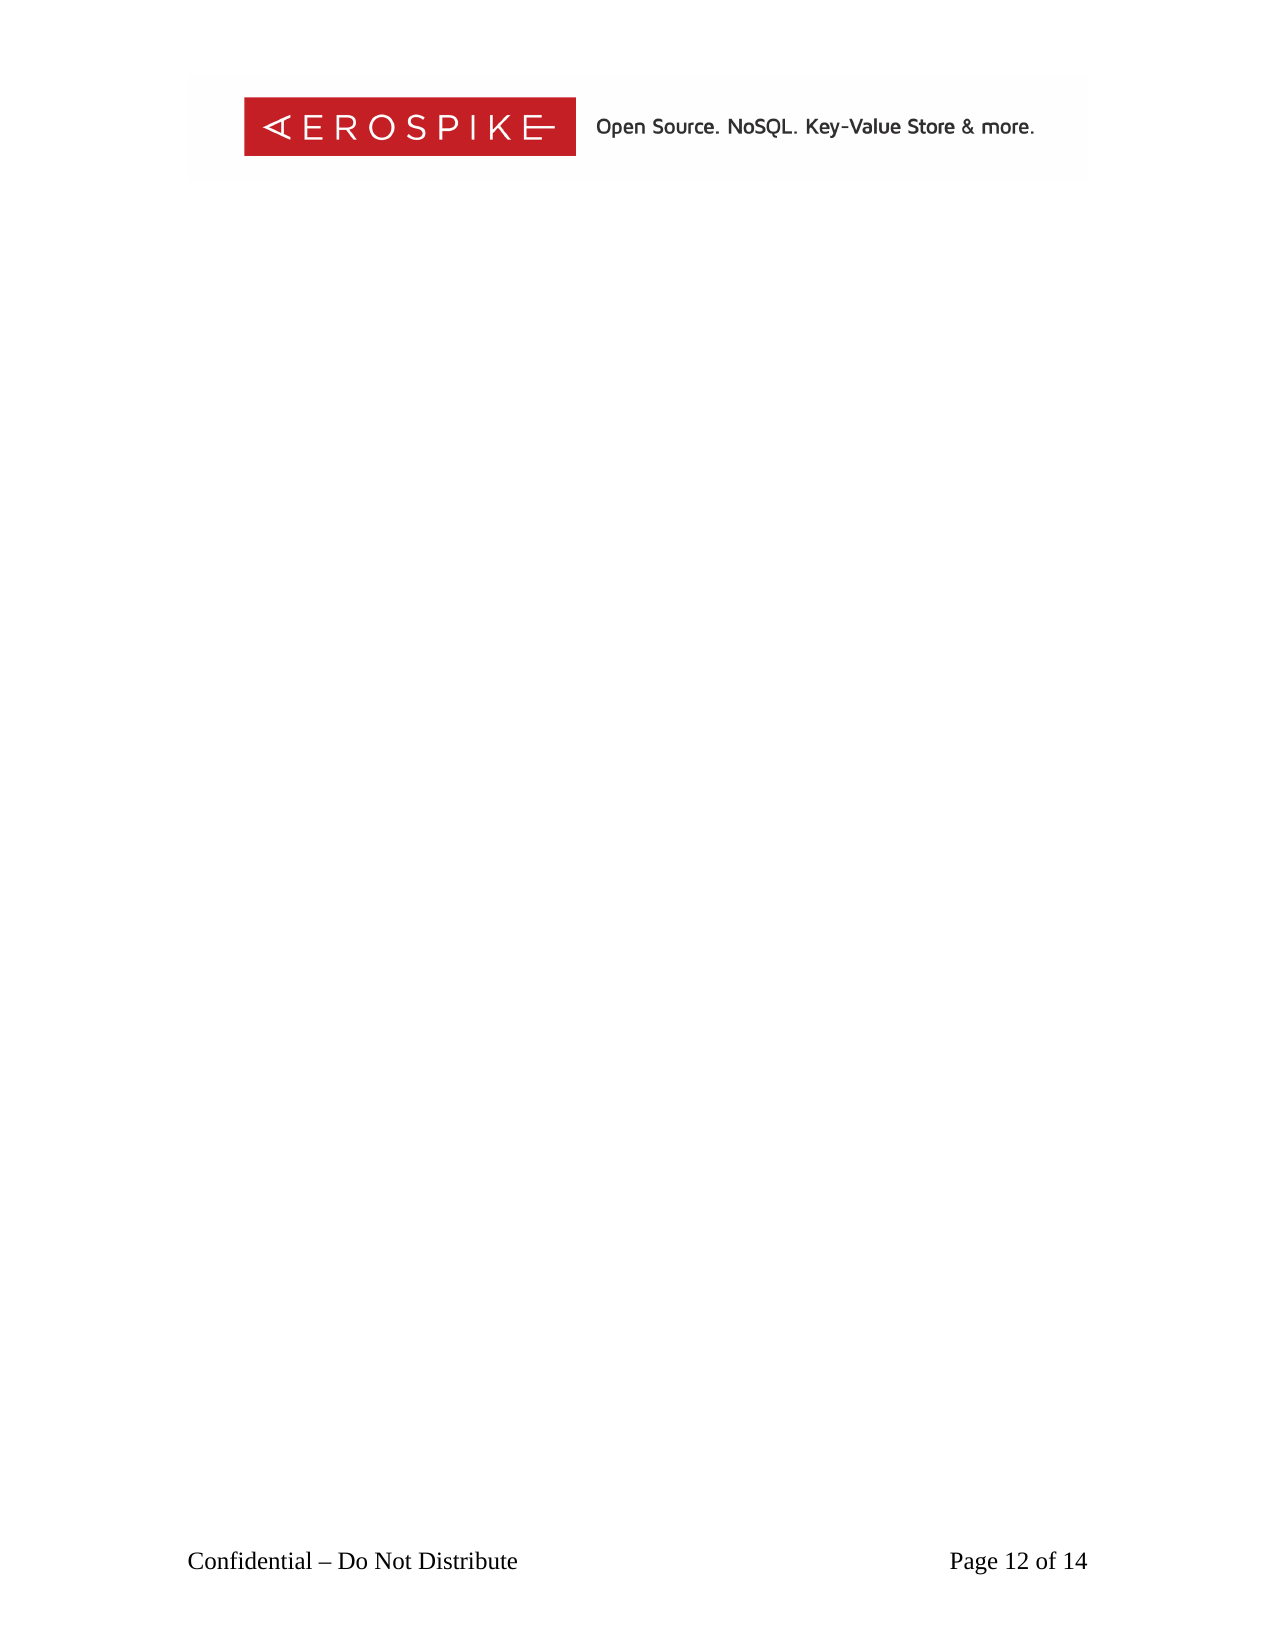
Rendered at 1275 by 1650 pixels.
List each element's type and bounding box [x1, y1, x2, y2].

picture [187, 75, 1088, 181]
